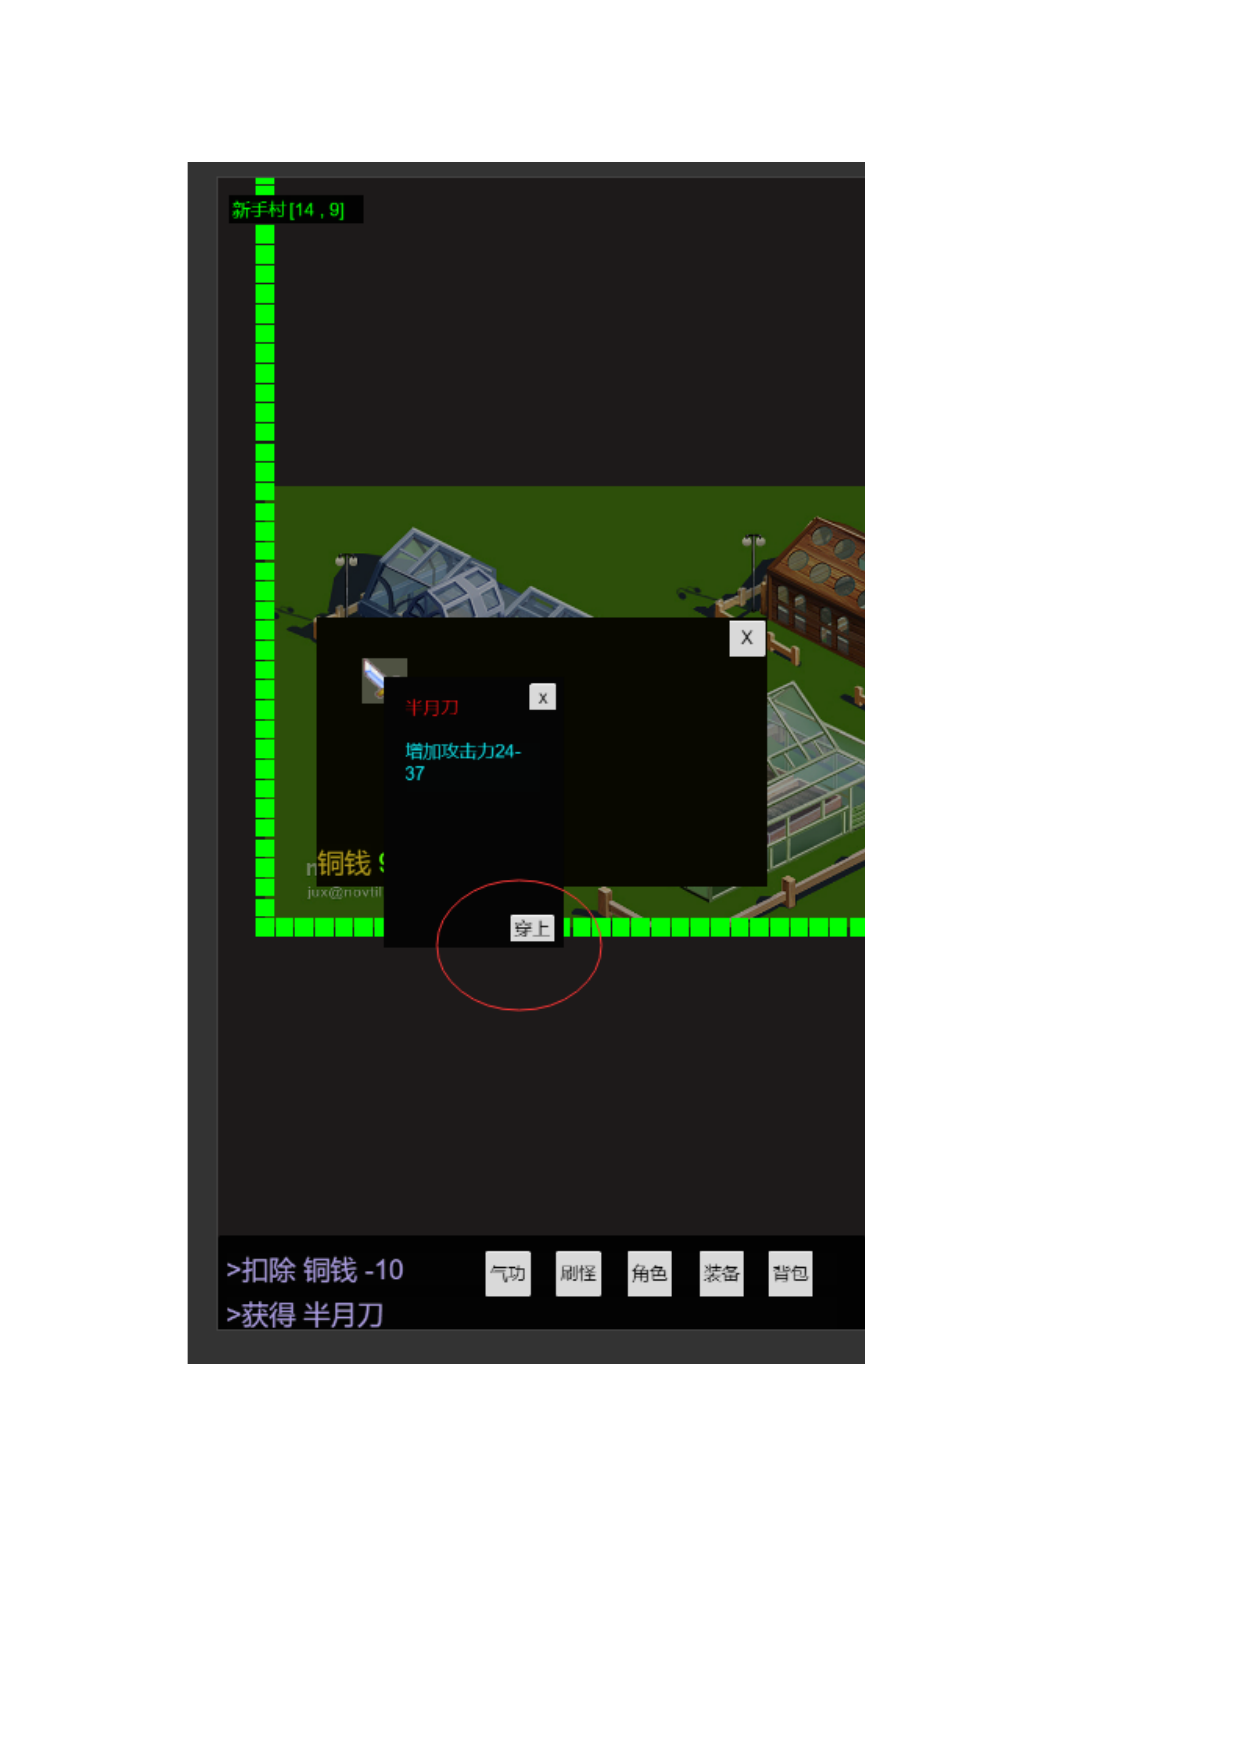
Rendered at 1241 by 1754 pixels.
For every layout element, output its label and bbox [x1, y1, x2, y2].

picture [187, 162, 865, 1364]
